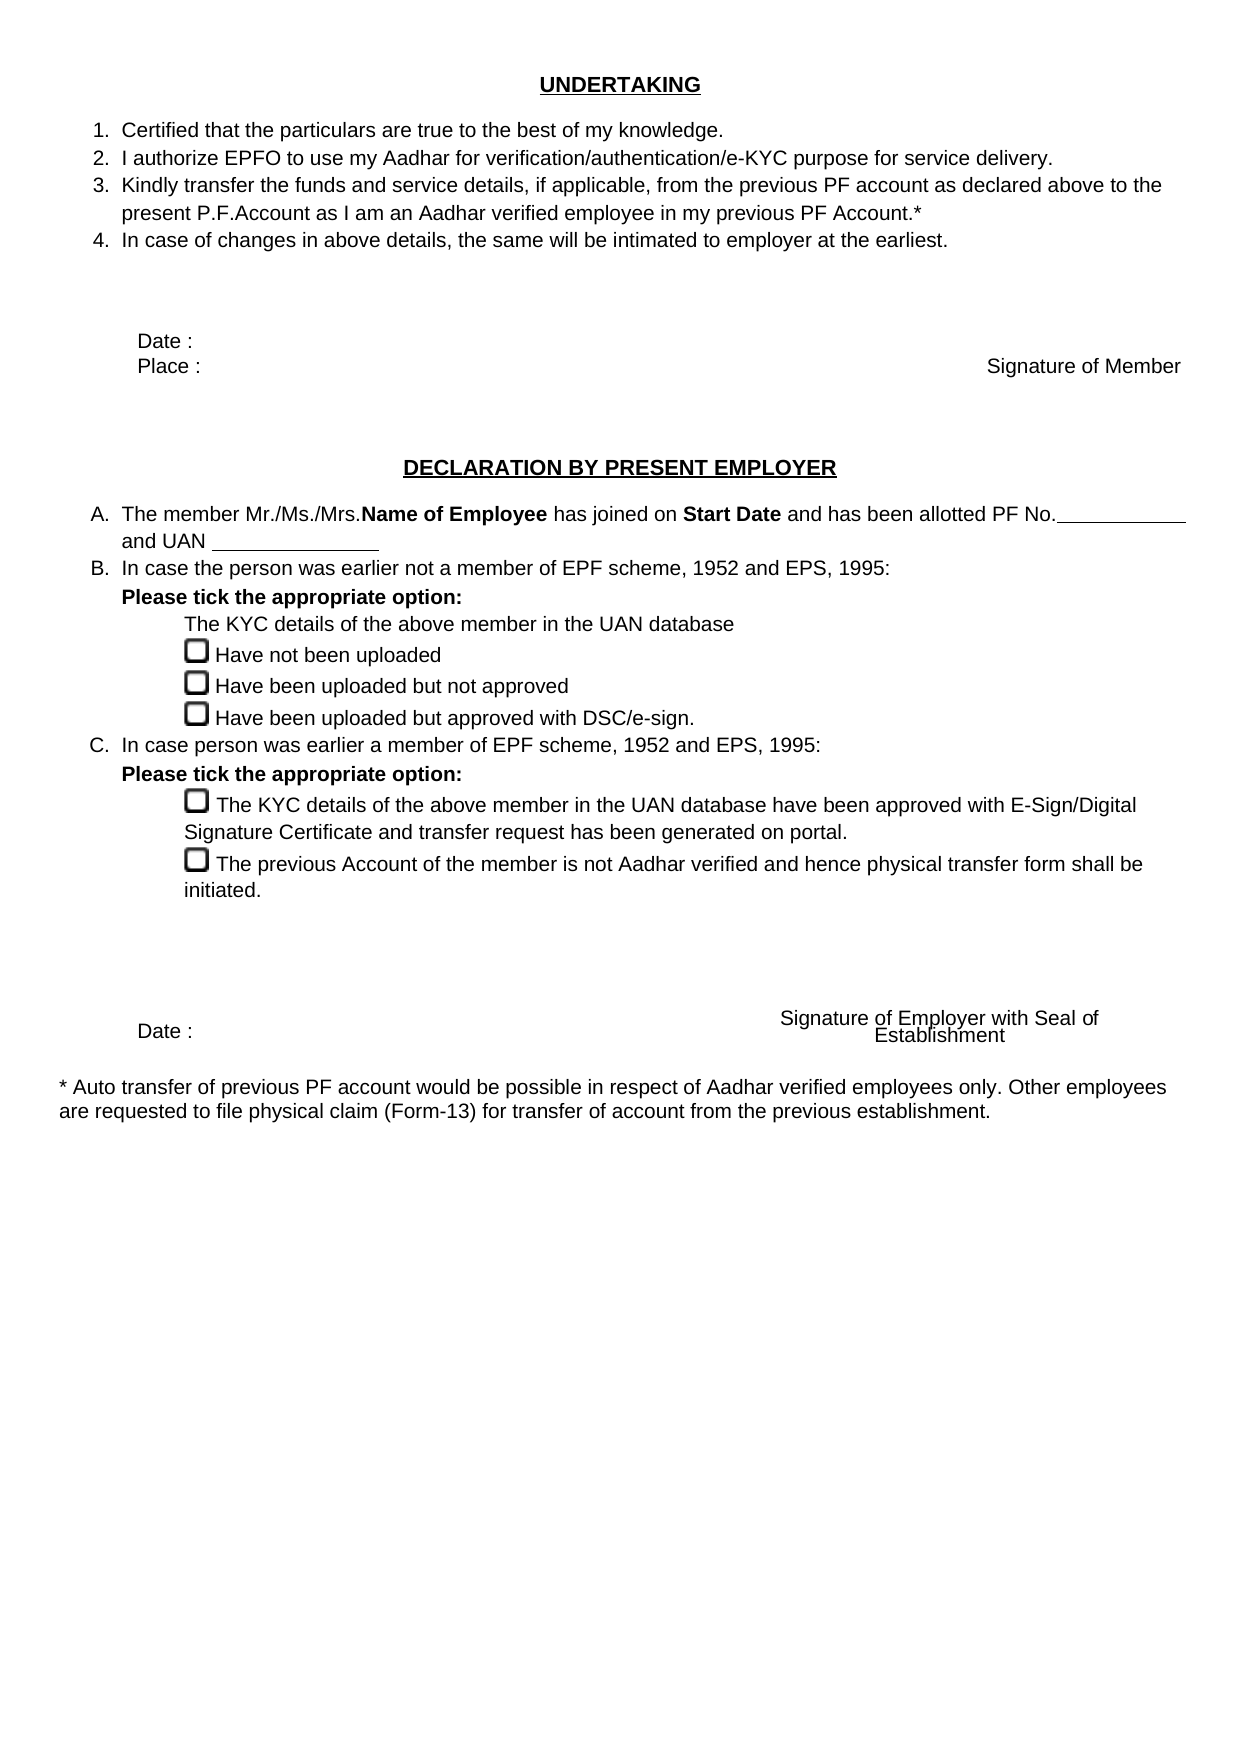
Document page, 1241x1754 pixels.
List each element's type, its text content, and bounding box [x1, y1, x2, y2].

text Have been uploaded but approved with DSC/e-sign. [215, 706, 1198, 730]
text Date : Signature of Employer with Seal of Establishment [137, 1006, 1100, 1047]
text * Auto transfer of previous PF account would be possible in respect of Aadhar verified employees only. Other employees are requested to file physical claim (Form-13) for transfer of account from the previous establishment. [59, 1074, 1170, 1123]
subtitle Please tick the appropriate option: [121, 761, 1198, 785]
list The member Mr./Ms./Mrs.Name of Employee has joined on Start Date and has been allotted PF No. and UAN [90, 501, 1187, 553]
text Date : [137, 328, 1198, 352]
list Kindly transfer the funds and service details, if applicable, from the previous PF account as declared above to the present P.F.Account as I am an Aadhar verified employee in my previous PF Account.* [93, 173, 1182, 225]
subtitle UNDERTAKING [539, 72, 1198, 97]
text The KYC details of the above member in the UAN database have been approved with E-Sign/Digital Signature Certificate and transfer request has been generated on portal. [184, 787, 1198, 843]
text The KYC details of the above member in the UAN database Have not been uploaded [184, 612, 737, 667]
subtitle DECLARATION BY PRESENT EMPLOYER [403, 454, 1198, 480]
list I authorize EPFO to use my Aadhar for verification/authentication/e-KYC purpose for service delivery. [93, 146, 1198, 170]
text Have been uploaded but not approved [215, 674, 1198, 698]
text Place : Signature of Member [137, 353, 1198, 377]
picture [183, 700, 209, 726]
list In case person was earlier a member of EPF scheme, 1952 and EPS, 1995: [89, 733, 1198, 757]
subtitle Please tick the appropriate option: [121, 584, 1198, 608]
picture [183, 846, 209, 872]
picture [183, 669, 209, 695]
list Certified that the particulars are true to the best of my knowledge. [93, 118, 1198, 142]
list In case of changes in above details, the same will be intimated to employer at the earliest. [93, 228, 1198, 252]
picture [183, 787, 209, 813]
text The previous Account of the member is not Aadhar verified and hence physical transfer form shall be initiated. [184, 846, 1198, 902]
list In case the person was earlier not a member of EPF scheme, 1952 and EPS, 1995: [90, 556, 1198, 580]
